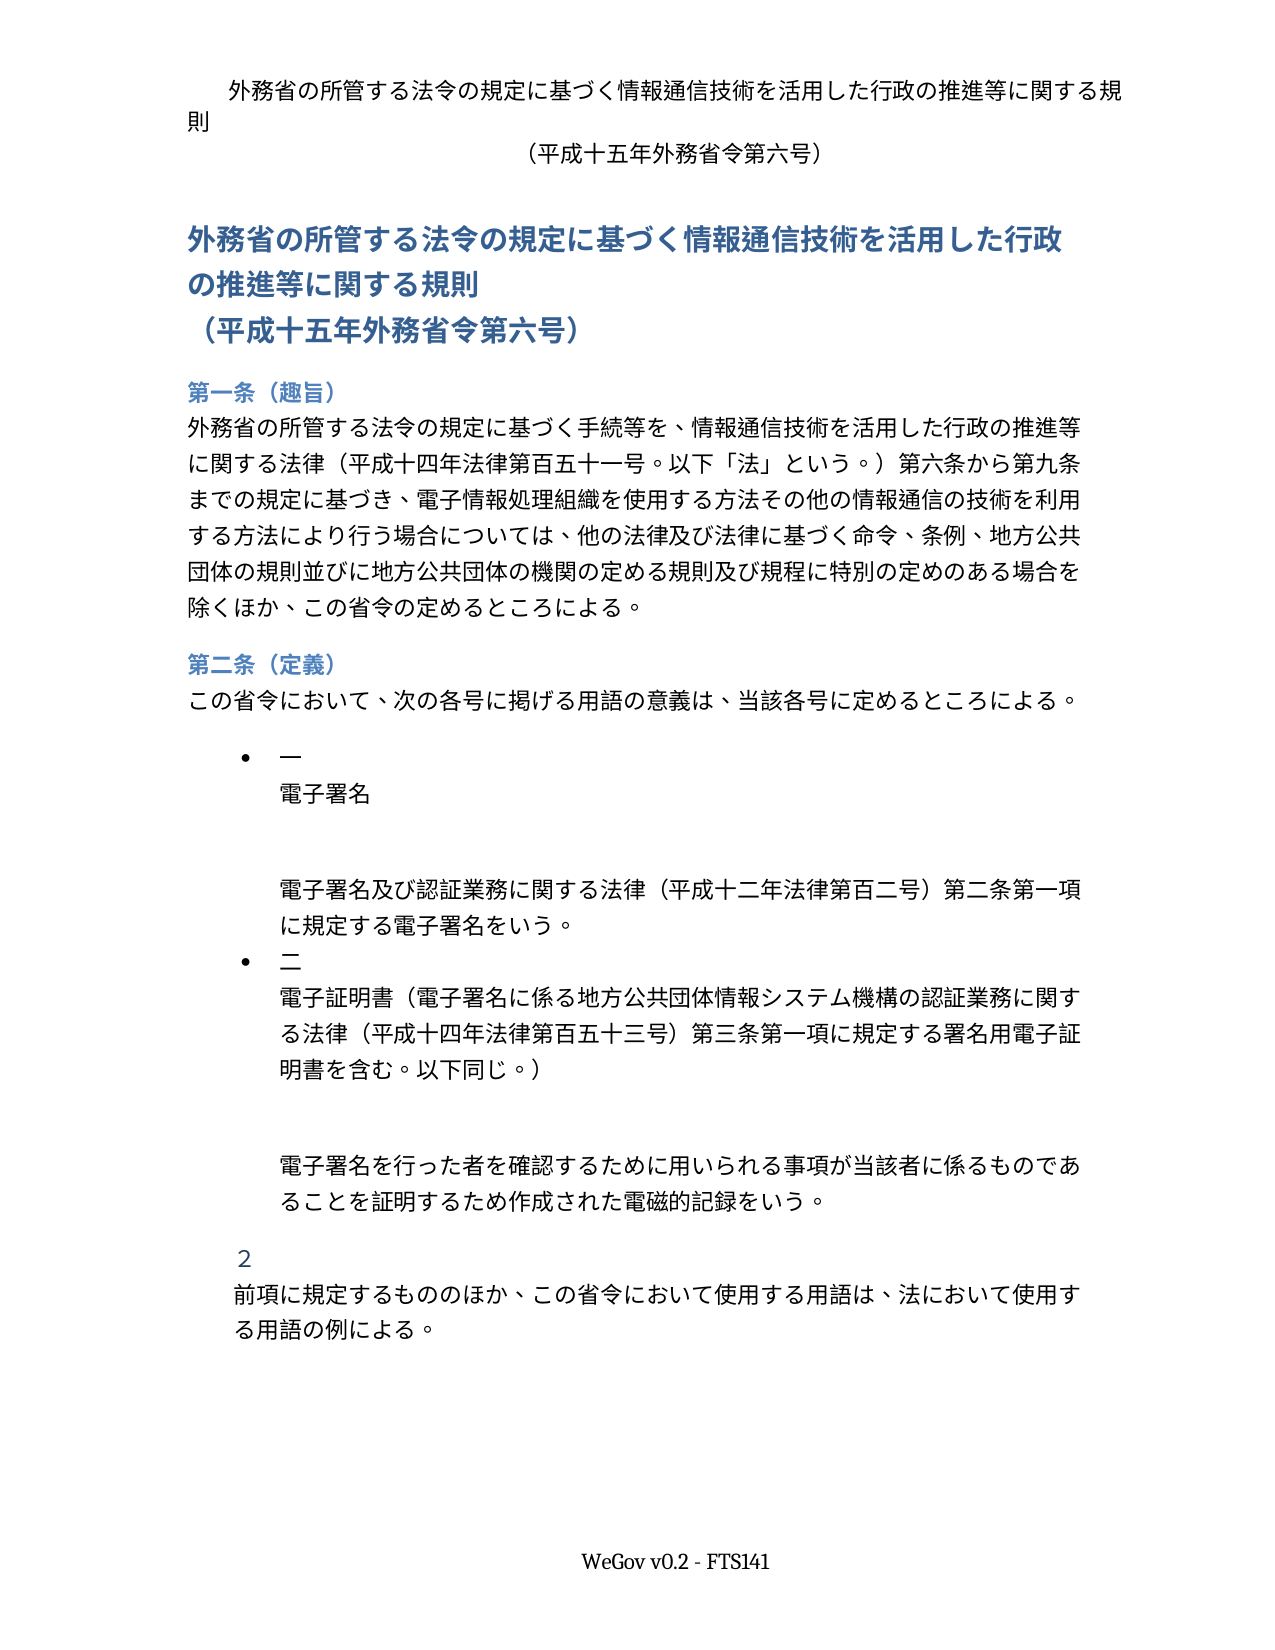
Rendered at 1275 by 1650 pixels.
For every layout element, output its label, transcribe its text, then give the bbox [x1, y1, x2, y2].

subtitle 外務省の所管する法令の規定に基づく情報通信技術を活用した行政の推進等に関する規則 （平成十五年外務省令第六号） [187, 219, 1087, 350]
text この省令において、次の各号に掲げる用語の意義は、当該各号に定めるところによる。 [187, 685, 1087, 716]
list 二 電子証明書（電子署名に係る地方公共団体情報システム機構の認証業務に関する法律（平成十四年法律第百五十三号）第三条第一項に規定する署名用電子証明書を含む。以下同じ。） 電子署名を行った者を確認するために用いられる事項が当該者に係るものであることを証明するため作成された電磁的記録をいう。 [242, 946, 1087, 1217]
list 一 電子署名 電子署名及び認証業務に関する法律（平成十二年法律第百二号）第二条第一項に規定する電子署名をいう。 [242, 742, 1087, 941]
subtitle 第二条（定義） [187, 649, 1087, 680]
text 外務省の所管する法令の規定に基づく手続等を、情報通信技術を活用した行政の推進等に関する法律（平成十四年法律第百五十一号。以下「法」という。）第六条から第九条までの規定に基づき、電子情報処理組織を使用する方法その他の情報通信の技術を利用する方法により行う場合については、他の法律及び法律に基づく命令、条例、地方公共団体の規則並びに地方公共団体の機関の定める規則及び規程に特別の定めのある場合を除くほか、この省令の定めるところによる。 [187, 412, 1087, 623]
subtitle ２ [233, 1243, 1087, 1274]
text 前項に規定するもののほか、この省令において使用する用語は、法において使用する用語の例による。 [233, 1278, 1087, 1346]
subtitle 第一条（趣旨） [187, 376, 1087, 408]
